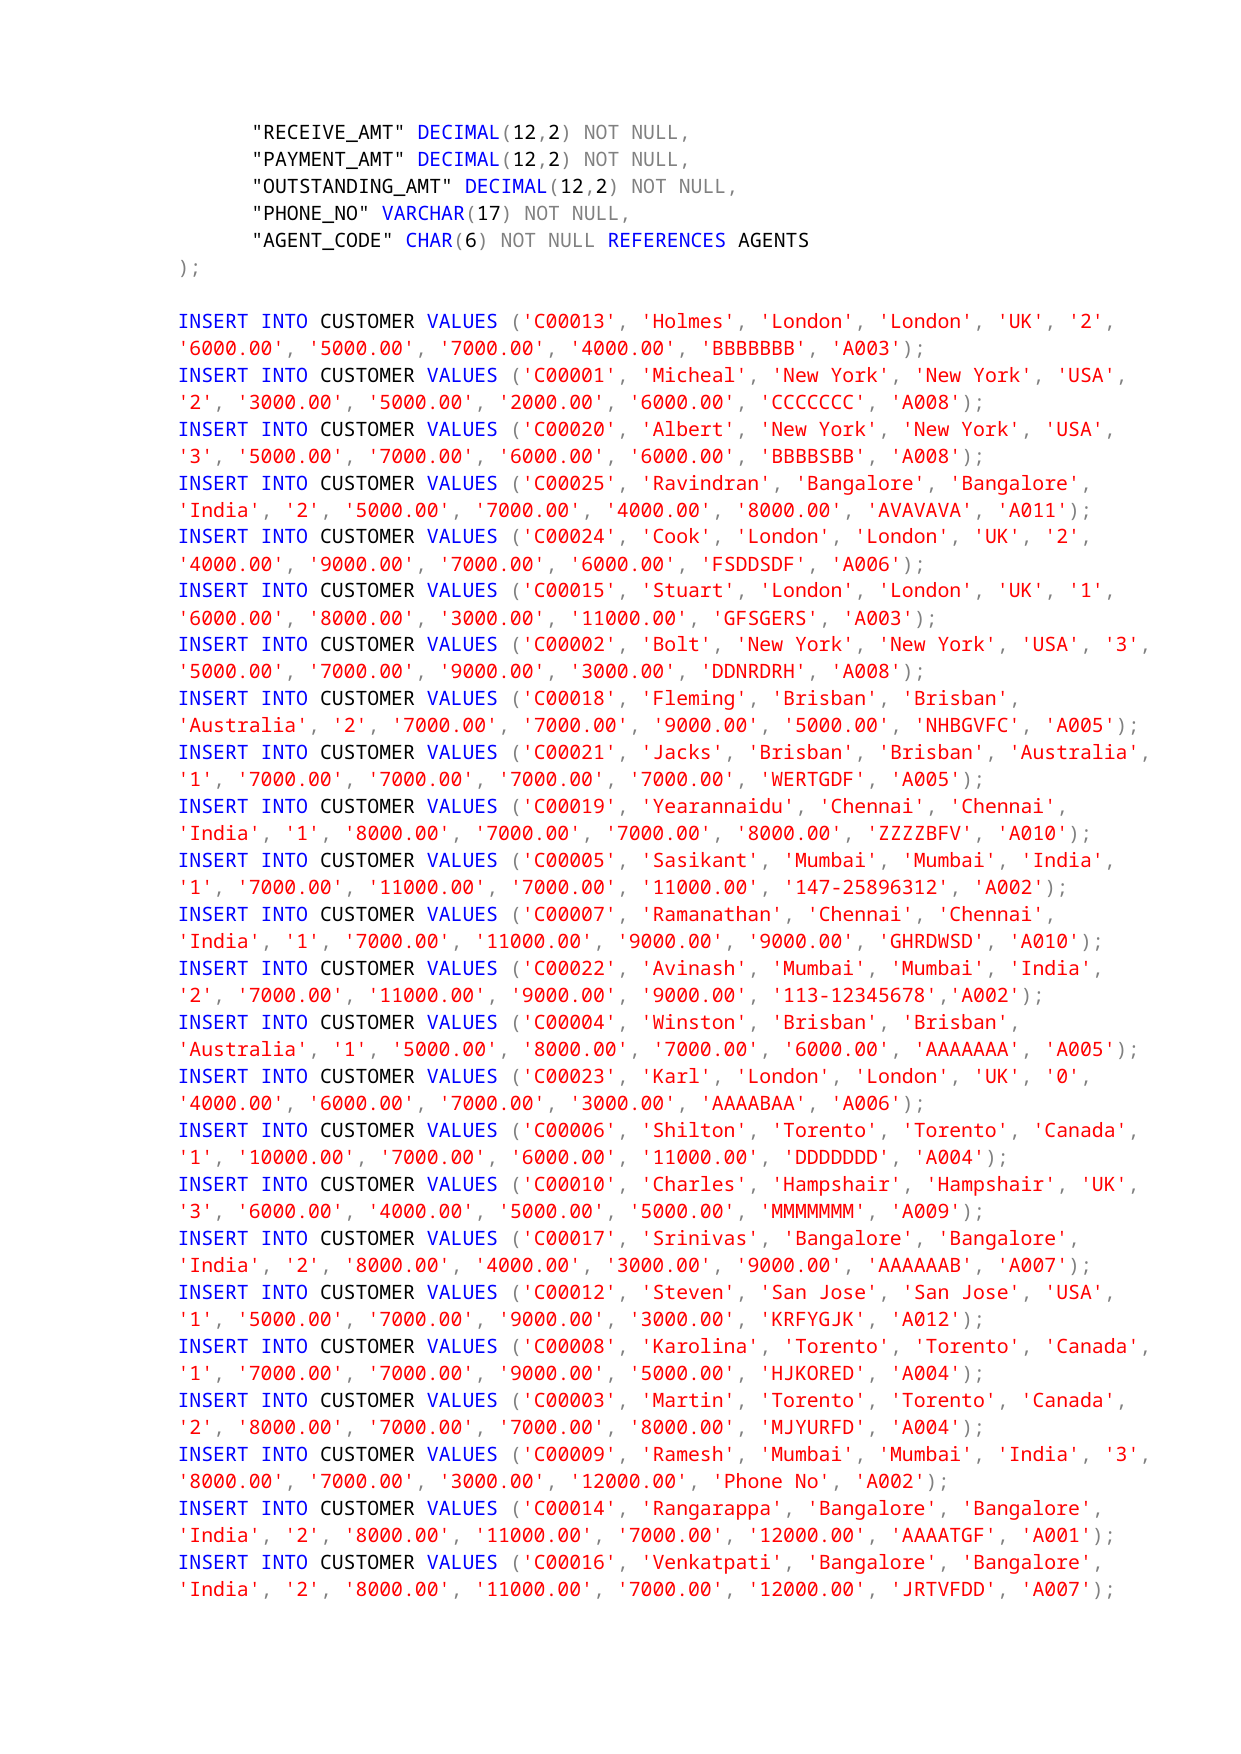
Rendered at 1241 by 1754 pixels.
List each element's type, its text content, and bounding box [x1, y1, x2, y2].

text ); [177, 253, 1152, 280]
text INSERT INTO CUSTOMER VALUES ('C00017', 'Srinivas', 'Bangalore', 'Bangalore', 'India', '2', '8000.00', '4000.00', '3000.00', '9000.00', 'AAAAAAB', 'A007'); [177, 1224, 1152, 1278]
text INSERT INTO CUSTOMER VALUES ('C00021', 'Jacks', 'Brisban', 'Brisban', 'Australia', '1', '7000.00', '7000.00', '7000.00', '7000.00', 'WERTGDF', 'A005'); [177, 739, 1152, 793]
text INSERT INTO CUSTOMER VALUES ('C00023', 'Karl', 'London', 'London', 'UK', '0', '4000.00', '6000.00', '7000.00', '3000.00', 'AAAABAA', 'A006'); [177, 1062, 1152, 1116]
text INSERT INTO CUSTOMER VALUES ('C00024', 'Cook', 'London', 'London', 'UK', '2', '4000.00', '9000.00', '7000.00', '6000.00', 'FSDDSDF', 'A006'); [177, 523, 1152, 577]
text INSERT INTO CUSTOMER VALUES ('C00014', 'Rangarappa', 'Bangalore', 'Bangalore', 'India', '2', '8000.00', '11000.00', '7000.00', '12000.00', 'AAAATGF', 'A001'); [177, 1494, 1152, 1548]
text INSERT INTO CUSTOMER VALUES ('C00013', 'Holmes', 'London', 'London', 'UK', '2', '6000.00', '5000.00', '7000.00', '4000.00', 'BBBBBBB', 'A003'); [177, 307, 1152, 361]
text INSERT INTO CUSTOMER VALUES ('C00001', 'Micheal', 'New York', 'New York', 'USA', '2', '3000.00', '5000.00', '2000.00', '6000.00', 'CCCCCCC', 'A008'); [177, 361, 1152, 415]
text INSERT INTO CUSTOMER VALUES ('C00005', 'Sasikant', 'Mumbai', 'Mumbai', 'India', '1', '7000.00', '11000.00', '7000.00', '11000.00', '147-25896312', 'A002'); [177, 847, 1152, 901]
text INSERT INTO CUSTOMER VALUES ('C00008', 'Karolina', 'Torento', 'Torento', 'Canada', '1', '7000.00', '7000.00', '9000.00', '5000.00', 'HJKORED', 'A004'); [177, 1332, 1152, 1386]
text "RECEIVE_AMT" DECIMAL(12,2) NOT NULL, [177, 118, 1152, 145]
text INSERT INTO CUSTOMER VALUES ('C00022', 'Avinash', 'Mumbai', 'Mumbai', 'India', '2', '7000.00', '11000.00', '9000.00', '9000.00', '113-12345678','A002'); [177, 954, 1152, 1008]
text INSERT INTO CUSTOMER VALUES ('C00020', 'Albert', 'New York', 'New York', 'USA', '3', '5000.00', '7000.00', '6000.00', '6000.00', 'BBBBSBB', 'A008'); [177, 415, 1152, 469]
text INSERT INTO CUSTOMER VALUES ('C00015', 'Stuart', 'London', 'London', 'UK', '1', '6000.00', '8000.00', '3000.00', '11000.00', 'GFSGERS', 'A003'); [177, 577, 1152, 631]
text INSERT INTO CUSTOMER VALUES ('C00019', 'Yearannaidu', 'Chennai', 'Chennai', 'India', '1', '8000.00', '7000.00', '7000.00', '8000.00', 'ZZZZBFV', 'A010'); [177, 793, 1152, 847]
text "AGENT_CODE" CHAR(6) NOT NULL REFERENCES AGENTS [177, 226, 1152, 253]
text INSERT INTO CUSTOMER VALUES ('C00003', 'Martin', 'Torento', 'Torento', 'Canada', '2', '8000.00', '7000.00', '7000.00', '8000.00', 'MJYURFD', 'A004'); [177, 1386, 1152, 1440]
text "PHONE_NO" VARCHAR(17) NOT NULL, [177, 199, 1152, 226]
text INSERT INTO CUSTOMER VALUES ('C00012', 'Steven', 'San Jose', 'San Jose', 'USA', '1', '5000.00', '7000.00', '9000.00', '3000.00', 'KRFYGJK', 'A012'); [177, 1278, 1152, 1332]
text INSERT INTO CUSTOMER VALUES ('C00010', 'Charles', 'Hampshair', 'Hampshair', 'UK', '3', '6000.00', '4000.00', '5000.00', '5000.00', 'MMMMMMM', 'A009'); [177, 1170, 1152, 1224]
text "OUTSTANDING_AMT" DECIMAL(12,2) NOT NULL, [177, 172, 1152, 199]
text "PAYMENT_AMT" DECIMAL(12,2) NOT NULL, [177, 145, 1152, 172]
text INSERT INTO CUSTOMER VALUES ('C00009', 'Ramesh', 'Mumbai', 'Mumbai', 'India', '3', '8000.00', '7000.00', '3000.00', '12000.00', 'Phone No', 'A002'); [177, 1440, 1152, 1494]
text INSERT INTO CUSTOMER VALUES ('C00016', 'Venkatpati', 'Bangalore', 'Bangalore', 'India', '2', '8000.00', '11000.00', '7000.00', '12000.00', 'JRTVFDD', 'A007'); [177, 1548, 1152, 1602]
text INSERT INTO CUSTOMER VALUES ('C00025', 'Ravindran', 'Bangalore', 'Bangalore', 'India', '2', '5000.00', '7000.00', '4000.00', '8000.00', 'AVAVAVA', 'A011'); [177, 469, 1152, 523]
text INSERT INTO CUSTOMER VALUES ('C00002', 'Bolt', 'New York', 'New York', 'USA', '3', '5000.00', '7000.00', '9000.00', '3000.00', 'DDNRDRH', 'A008'); [177, 631, 1152, 685]
text INSERT INTO CUSTOMER VALUES ('C00007', 'Ramanathan', 'Chennai', 'Chennai', 'India', '1', '7000.00', '11000.00', '9000.00', '9000.00', 'GHRDWSD', 'A010'); [177, 901, 1152, 954]
text INSERT INTO CUSTOMER VALUES ('C00006', 'Shilton', 'Torento', 'Torento', 'Canada', '1', '10000.00', '7000.00', '6000.00', '11000.00', 'DDDDDDD', 'A004'); [177, 1116, 1152, 1170]
text INSERT INTO CUSTOMER VALUES ('C00004', 'Winston', 'Brisban', 'Brisban', 'Australia', '1', '5000.00', '8000.00', '7000.00', '6000.00', 'AAAAAAA', 'A005'); [177, 1008, 1152, 1062]
text INSERT INTO CUSTOMER VALUES ('C00018', 'Fleming', 'Brisban', 'Brisban', 'Australia', '2', '7000.00', '7000.00', '9000.00', '5000.00', 'NHBGVFC', 'A005'); [177, 685, 1152, 739]
